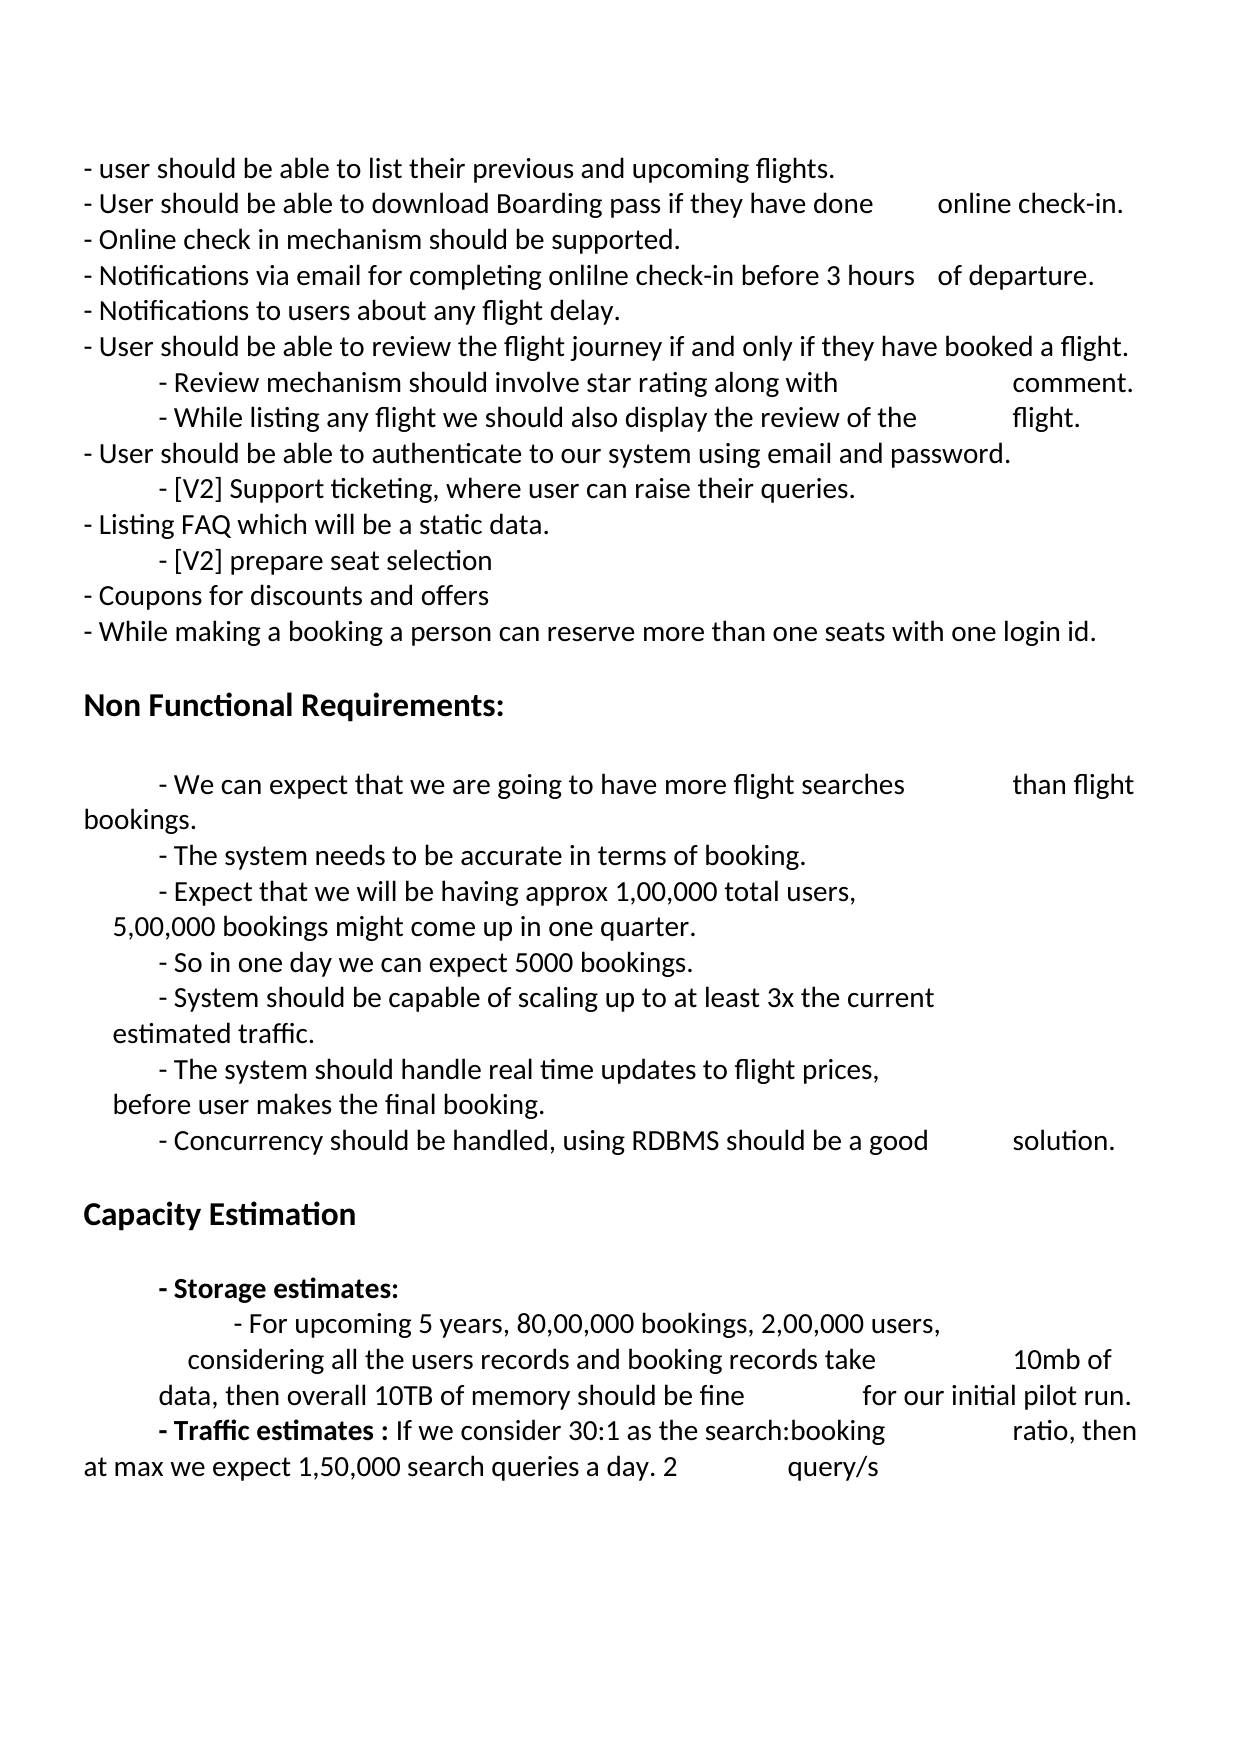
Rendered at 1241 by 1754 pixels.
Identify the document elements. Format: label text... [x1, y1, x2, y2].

text - Notifications via email for completing onlilne check-in before 3 hours of departure. [83, 257, 1146, 292]
text - For upcoming 5 years, 80,00,000 bookings, 2,00,000 users, considering all the users records and booking records take 10mb of data, then overall 10TB of memory should be fine for our initial pilot run. [158, 1305, 1146, 1412]
text - We can expect that we are going to have more flight searches than flight bookings. [83, 766, 1146, 837]
text - User should be able to review the flight journey if and only if they have booked a flight. [83, 328, 1146, 364]
text - [V2] prepare seat selection [83, 542, 1146, 577]
text - Expect that we will be having approx 1,00,000 total users, 5,00,000 bookings might come up in one quarter. [83, 873, 1146, 944]
text - user should be able to list their previous and upcoming flights. [83, 150, 1146, 186]
text - Notifications to users about any flight delay. [83, 292, 1146, 328]
text - Online check in mechanism should be supported. [83, 221, 1146, 257]
text - Traffic estimates : If we consider 30:1 as the search:booking ratio, then at max we expect 1,50,000 search queries a day. 2 query/s [83, 1412, 1146, 1483]
text - Storage estimates: [83, 1270, 1146, 1305]
text - Concurrency should be handled, using RDBMS should be a good solution. [83, 1122, 1146, 1158]
text - So in one day we can expect 5000 bookings. [83, 944, 1146, 979]
text - Coupons for discounts and offers [83, 577, 1146, 613]
text - Listing FAQ which will be a static data. [83, 506, 1146, 542]
text Capacity Estimation [83, 1193, 1146, 1234]
text - User should be able to download Boarding pass if they have done online check-in. [83, 186, 1146, 221]
text Non Functional Requirements: [83, 684, 1146, 725]
text - While making a booking a person can reserve more than one seats with one login id. [83, 613, 1146, 649]
text - User should be able to authenticate to our system using email and password. [83, 435, 1146, 471]
text - While listing any flight we should also display the review of the flight. [83, 399, 1146, 435]
text - The system should handle real time updates to flight prices, before user makes the final booking. [83, 1051, 1146, 1122]
text - The system needs to be accurate in terms of booking. [83, 837, 1146, 873]
text - [V2] Support ticketing, where user can raise their queries. [83, 471, 1146, 506]
text - System should be capable of scaling up to at least 3x the current estimated traffic. [83, 979, 1146, 1051]
text - Review mechanism should involve star rating along with comment. [83, 364, 1146, 399]
